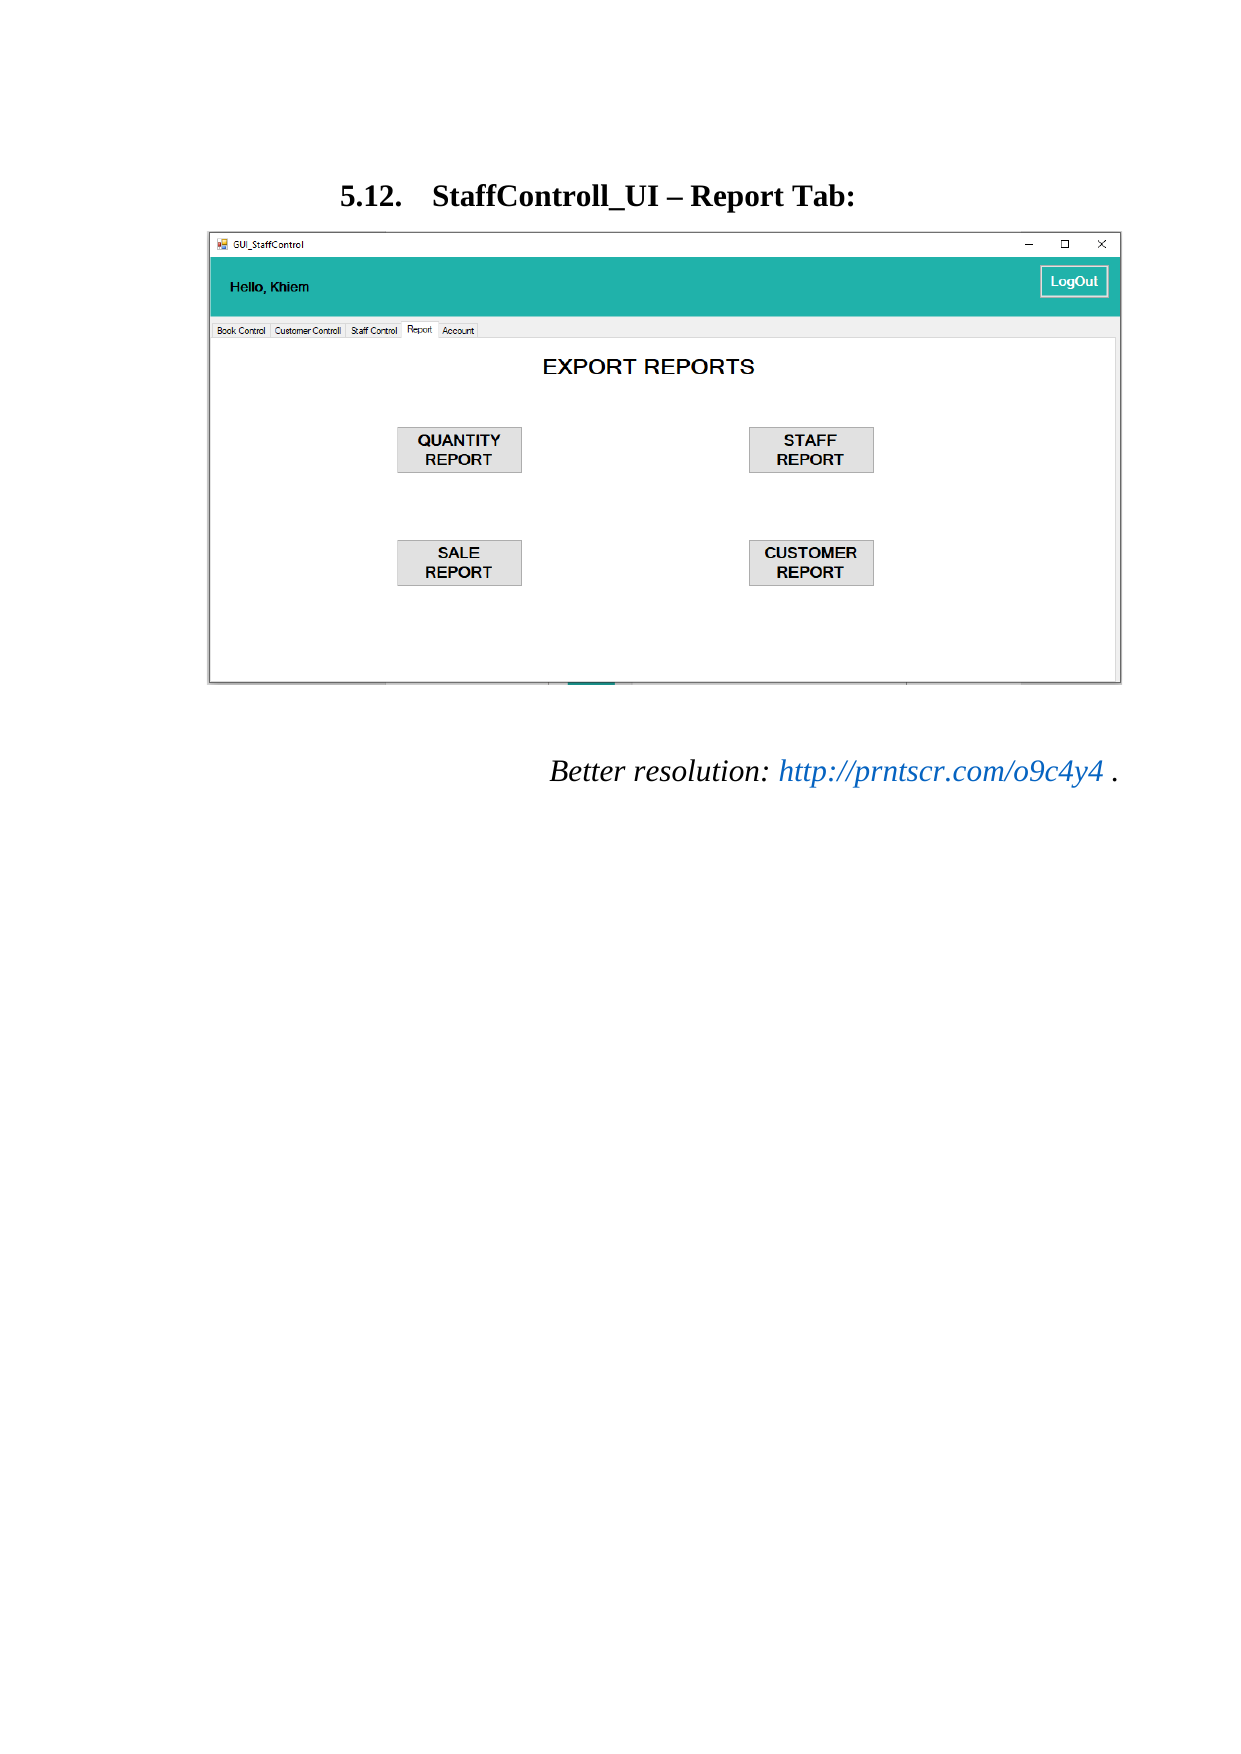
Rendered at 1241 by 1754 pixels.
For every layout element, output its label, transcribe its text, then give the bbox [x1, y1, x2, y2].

picture [206, 231, 1123, 685]
list StaffControll_UI – Report Tab: [340, 177, 1122, 213]
text Better resolution: http://prntscr.com/o9c4y4 . [207, 753, 1122, 789]
